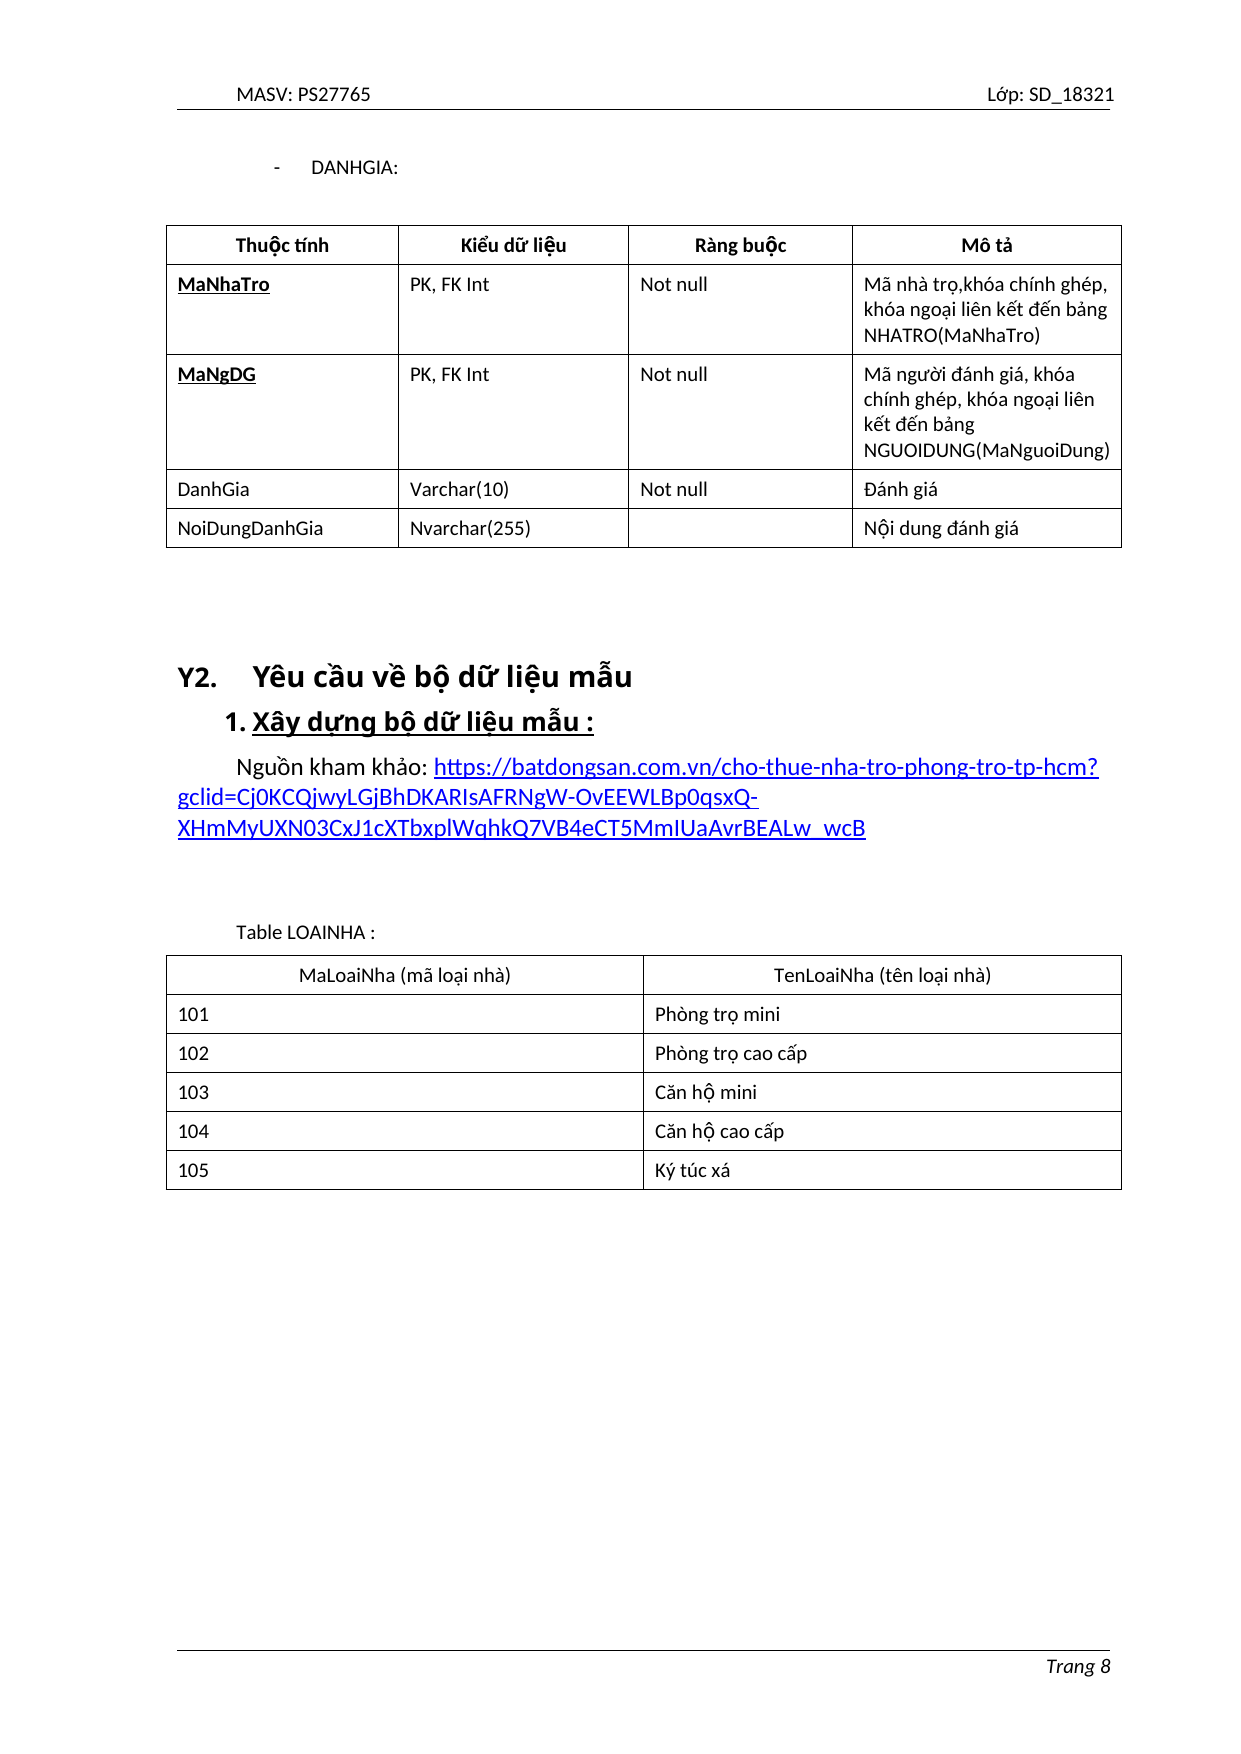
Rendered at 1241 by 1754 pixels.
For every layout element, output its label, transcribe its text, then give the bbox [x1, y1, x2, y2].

table_header MaLoaiNha (mã loại nhà) [167, 956, 643, 994]
table_cell [629, 509, 852, 547]
table_cell NoiDungDanhGia [167, 509, 398, 547]
list DANHGIA: [274, 154, 1110, 179]
table_header Kiểu dữ liệu [399, 226, 628, 264]
table_header TenLoaiNha (tên loại nhà) [644, 956, 1121, 994]
table_cell Not null [629, 470, 852, 508]
table_cell PK, FK Int [399, 355, 628, 469]
table_cell MaNgDG [167, 355, 398, 469]
table_cell Ký túc xá [644, 1151, 1121, 1189]
subtitle Yêu cầu về bộ dữ liệu mẫu [177, 656, 1110, 696]
text Table LOAINHA : [177, 919, 1110, 945]
table_cell Phòng trọ mini [644, 995, 1121, 1033]
table_cell Căn hộ cao cấp [644, 1112, 1121, 1150]
table_cell Căn hộ mini [644, 1073, 1121, 1111]
table_cell Varchar(10) [399, 470, 628, 508]
table_cell 101 [167, 995, 643, 1033]
table_cell Nội dung đánh giá [853, 509, 1121, 547]
table_cell Mã nhà trọ,khóa chính ghép, khóa ngoại liên kết đến bảng NHATRO(MaNhaTro) [853, 265, 1121, 353]
table_cell PK, FK Int [399, 265, 628, 353]
table_header Mô tả [853, 226, 1121, 264]
table_cell Not null [629, 355, 852, 469]
table_cell Nvarchar(255) [399, 509, 628, 547]
table_cell Phòng trọ cao cấp [644, 1034, 1121, 1072]
table_cell 104 [167, 1112, 643, 1150]
table_cell 102 [167, 1034, 643, 1072]
table_header Ràng buộc [629, 226, 852, 264]
table_cell 103 [167, 1073, 643, 1111]
text Nguồn kham khảo: https://batdongsan.com.vn/cho-thue-nha-tro-phong-tro-tp-hcm?gclid=Cj0KCQjwyLGjBhDKARIsAFRNgW-OvEEWLBp0qsxQ-XHmMyUXN03CxJ1cXTbxplWqhkQ7VB4eCT5MmIUaAvrBEALw_wcB [177, 751, 1110, 842]
table_cell MaNhaTro [167, 265, 398, 353]
table_cell Not null [629, 265, 852, 353]
table_cell DanhGia [167, 470, 398, 508]
table_cell Mã người đánh giá, khóa chính ghép, khóa ngoại liên kết đến bảng NGUOIDUNG(MaNguoiDung) [853, 355, 1121, 469]
table_cell Đánh giá [853, 470, 1121, 508]
subtitle Xây dựng bộ dữ liệu mẫu : [224, 704, 1110, 739]
table_cell 105 [167, 1151, 643, 1189]
table_header Thuộc tính [167, 226, 398, 264]
